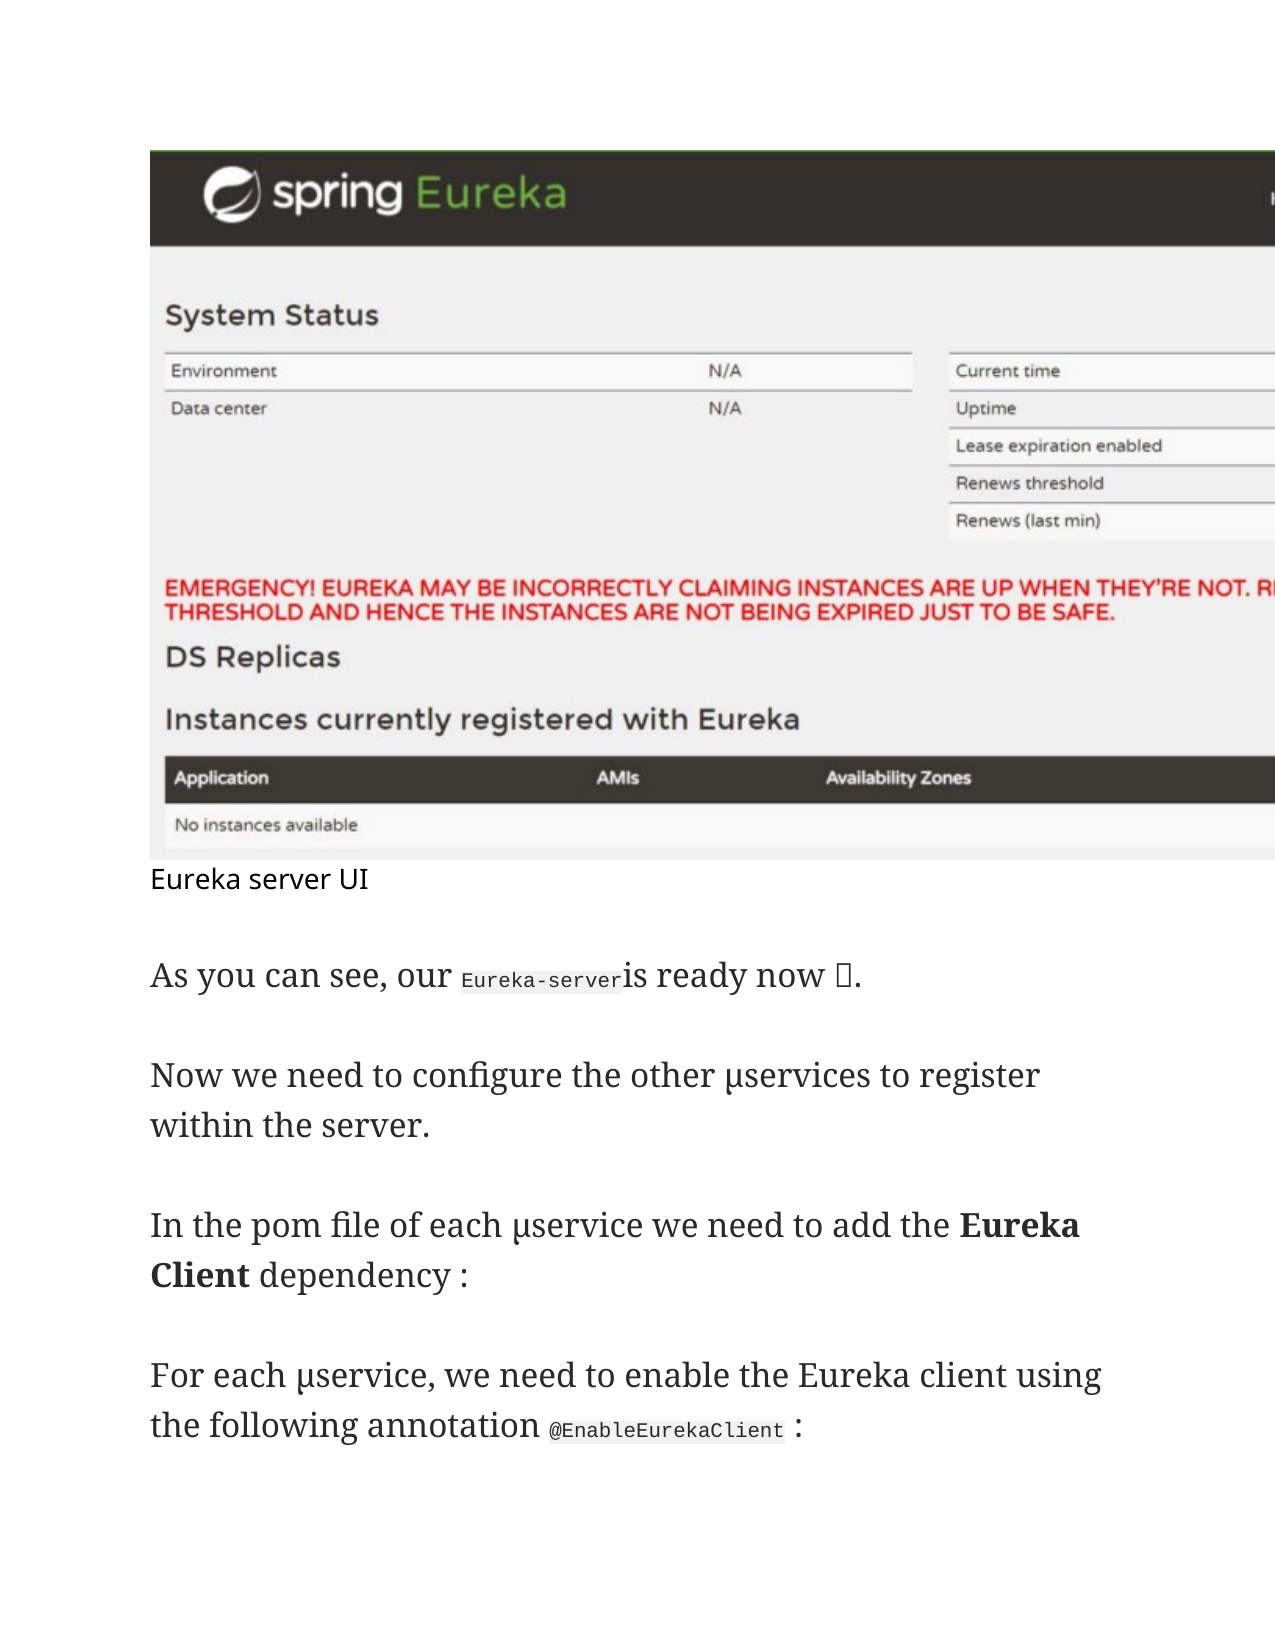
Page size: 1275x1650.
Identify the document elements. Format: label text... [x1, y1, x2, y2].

text As you can see, our Eureka-serveris ready now 🔥. [150, 948, 1125, 998]
text For each µservice, we need to enable the Eureka client using the following annotation @EnableEurekaClient : [150, 1348, 1125, 1448]
text Eureka server UI [150, 860, 1125, 898]
picture [150, 150, 1275, 860]
text Now we need to configure the other µservices to register within the server. [150, 1048, 1125, 1148]
text In the pom file of each µservice we need to add the Eureka Client dependency : [150, 1198, 1125, 1298]
